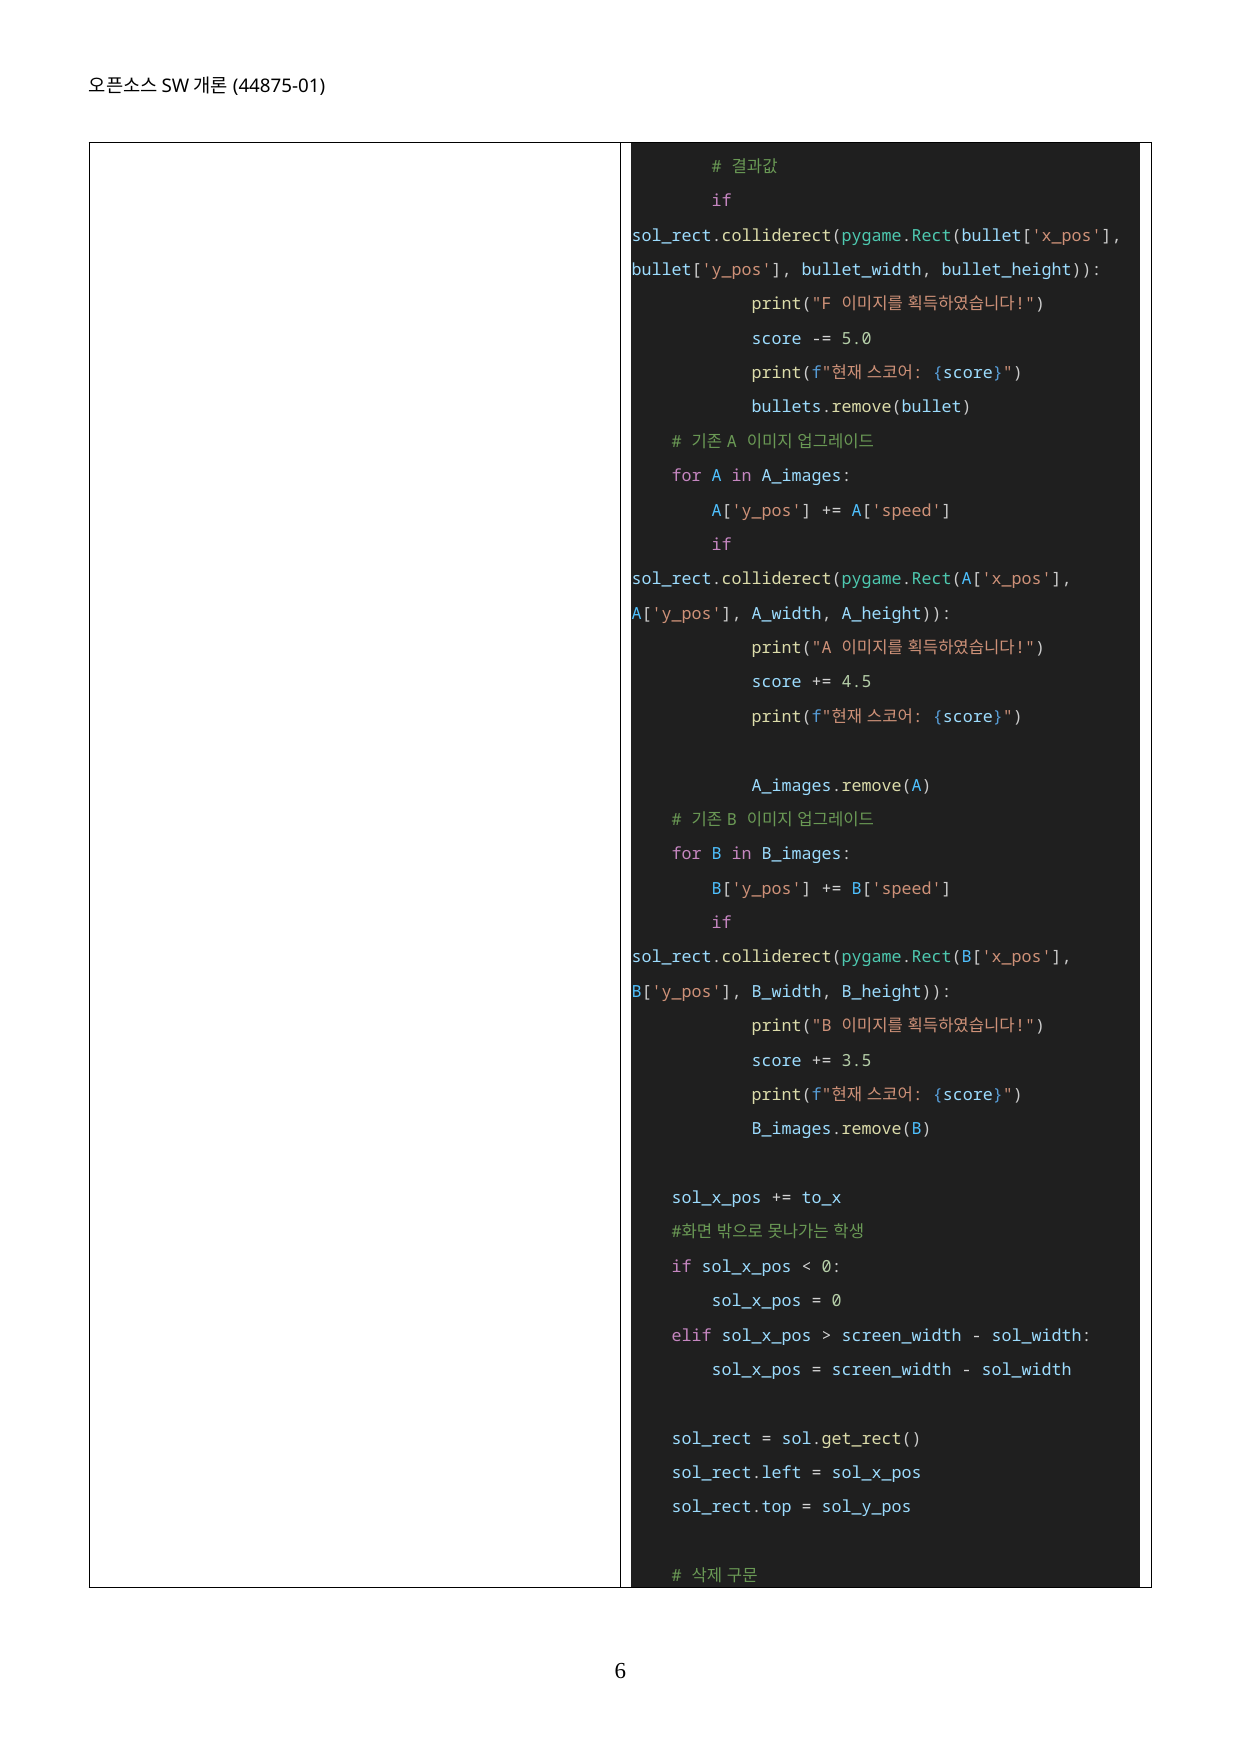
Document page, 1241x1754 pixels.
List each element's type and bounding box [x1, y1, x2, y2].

table_cell [90, 143, 620, 1587]
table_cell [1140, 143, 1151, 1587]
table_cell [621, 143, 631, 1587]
